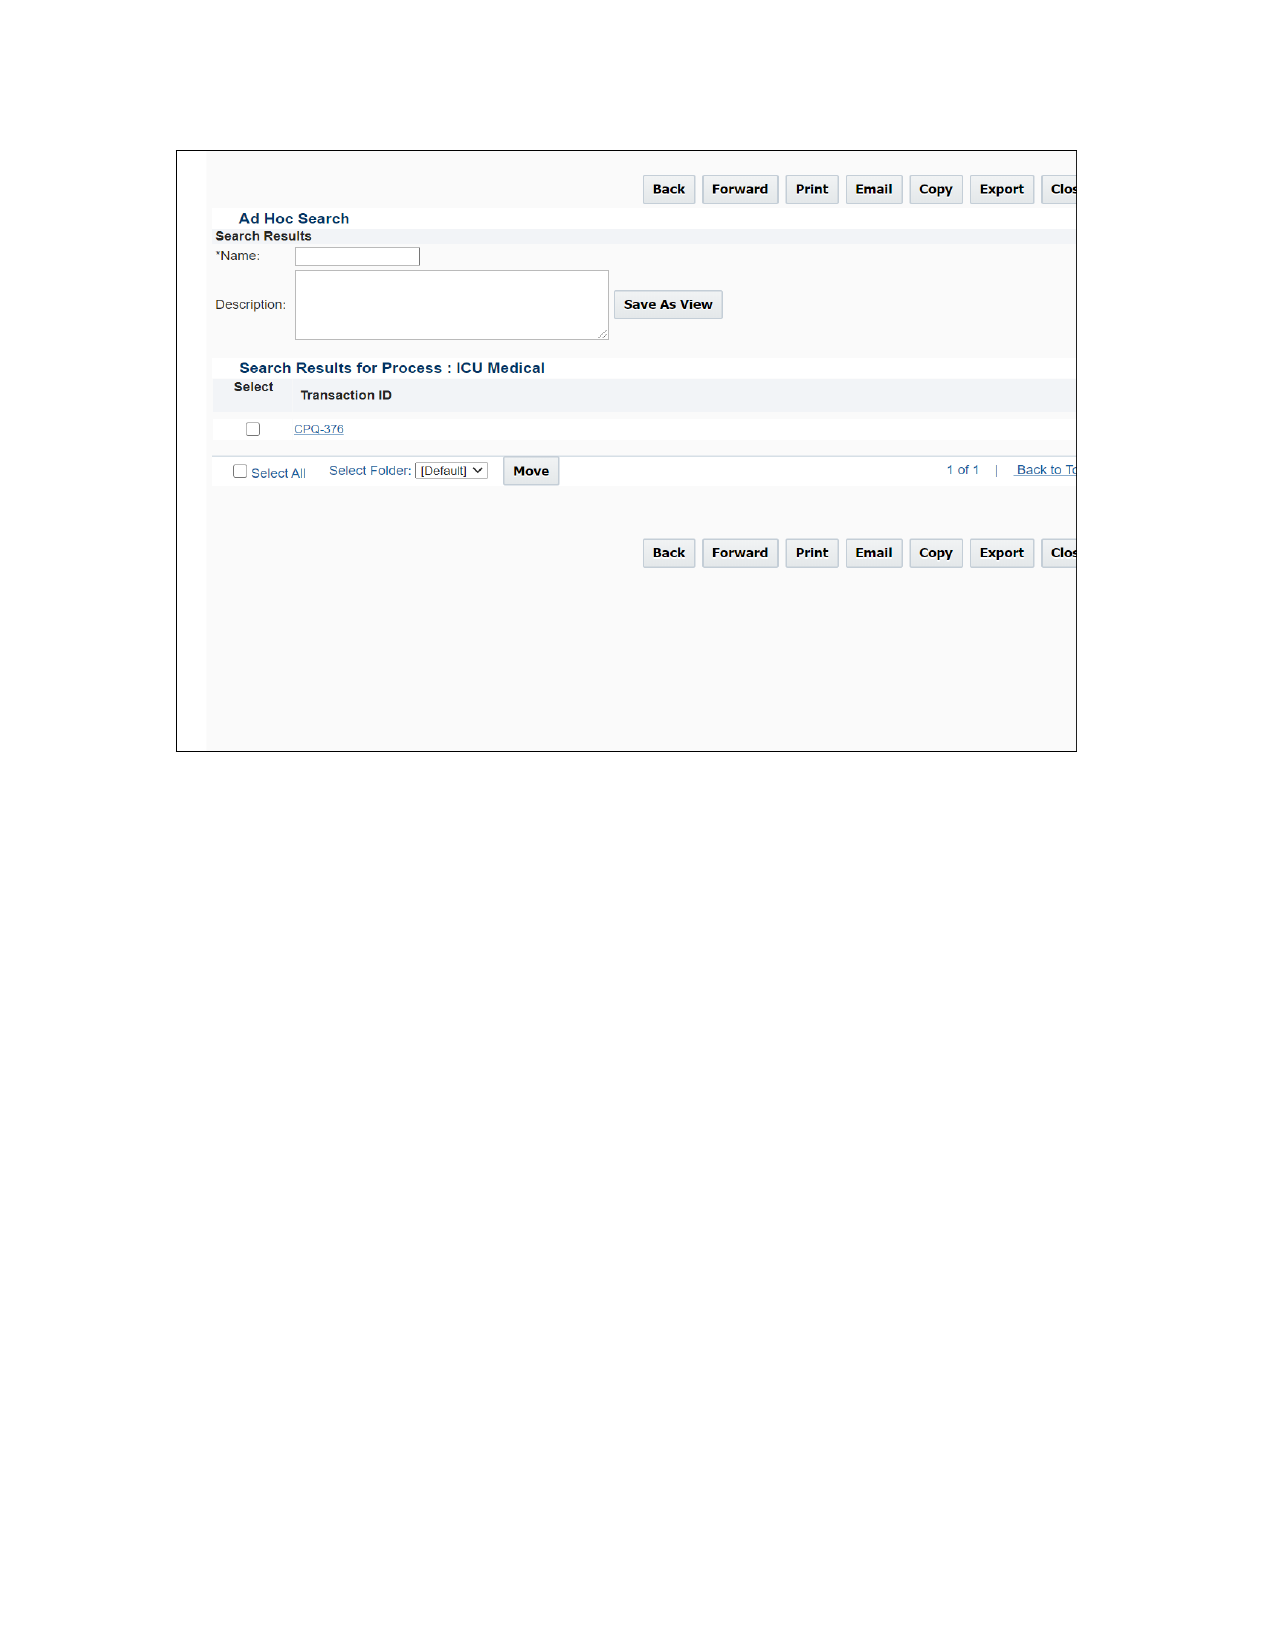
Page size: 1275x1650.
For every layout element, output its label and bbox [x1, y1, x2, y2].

picture [206, 151, 1077, 751]
table_cell [177, 151, 206, 751]
